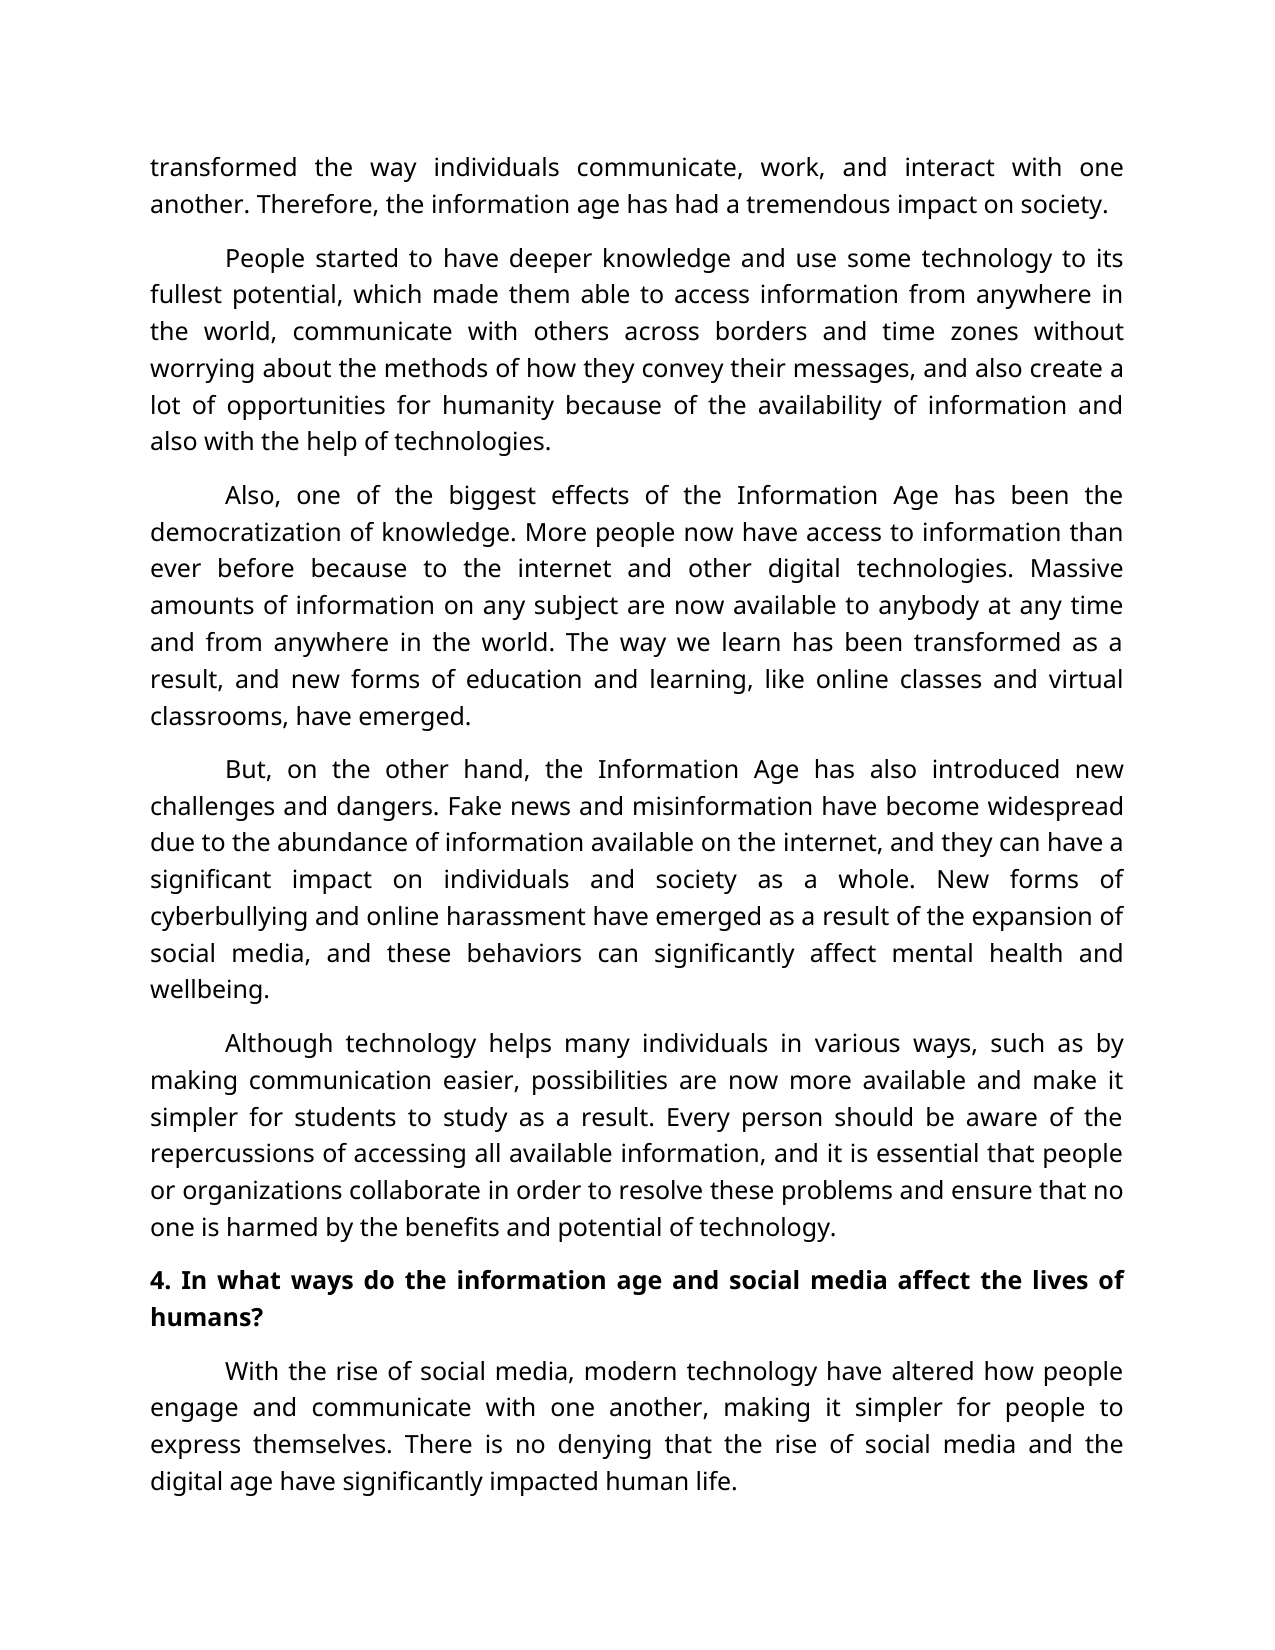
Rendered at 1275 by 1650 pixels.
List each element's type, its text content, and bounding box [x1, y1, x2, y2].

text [150, 150, 1125, 221]
text But, on the other hand, the Information Age has also introduced new challenges and dangers. Fake news and misinformation have become widespread due to the abundance of information available on the internet, and they can have a significant impact on individuals and society as a whole. New forms of cyberbullying and online harassment have emerged as a result of the expansion of social media, and these behaviors can significantly affect mental health and wellbeing. [150, 752, 1125, 1006]
text Although technology helps many individuals in various ways, such as by making communication easier, possibilities are now more available and make it simpler for students to study as a result. Every person should be aware of the repercussions of accessing all available information, and it is essential that people or organizations collaborate in order to resolve these problems and ensure that no one is harmed by the benefits and potential of technology. [150, 1026, 1125, 1243]
text 4. In what ways do the information age and social media affect the lives of humans? [150, 1263, 1125, 1334]
text With the rise of social media, modern technology have altered how people engage and communicate with one another, making it simpler for people to express themselves. There is no denying that the rise of social media and the digital age have significantly impacted human life. [150, 1353, 1125, 1497]
text People started to have deeper knowledge and use some technology to its fullest potential, which made them able to access information from anywhere in the world, communicate with others across borders and time zones without worrying about the methods of how they convey their messages, and also create a lot of opportunities for humanity because of the availability of information and also with the help of technologies. [150, 240, 1125, 458]
text Also, one of the biggest effects of the Information Age has been the democratization of knowledge. More people now have access to information than ever before because to the internet and other digital technologies. Massive amounts of information on any subject are now available to anybody at any time and from anywhere in the world. The way we learn has been transformed as a result, and new forms of education and learning, like online classes and virtual classrooms, have emerged. [150, 477, 1125, 732]
